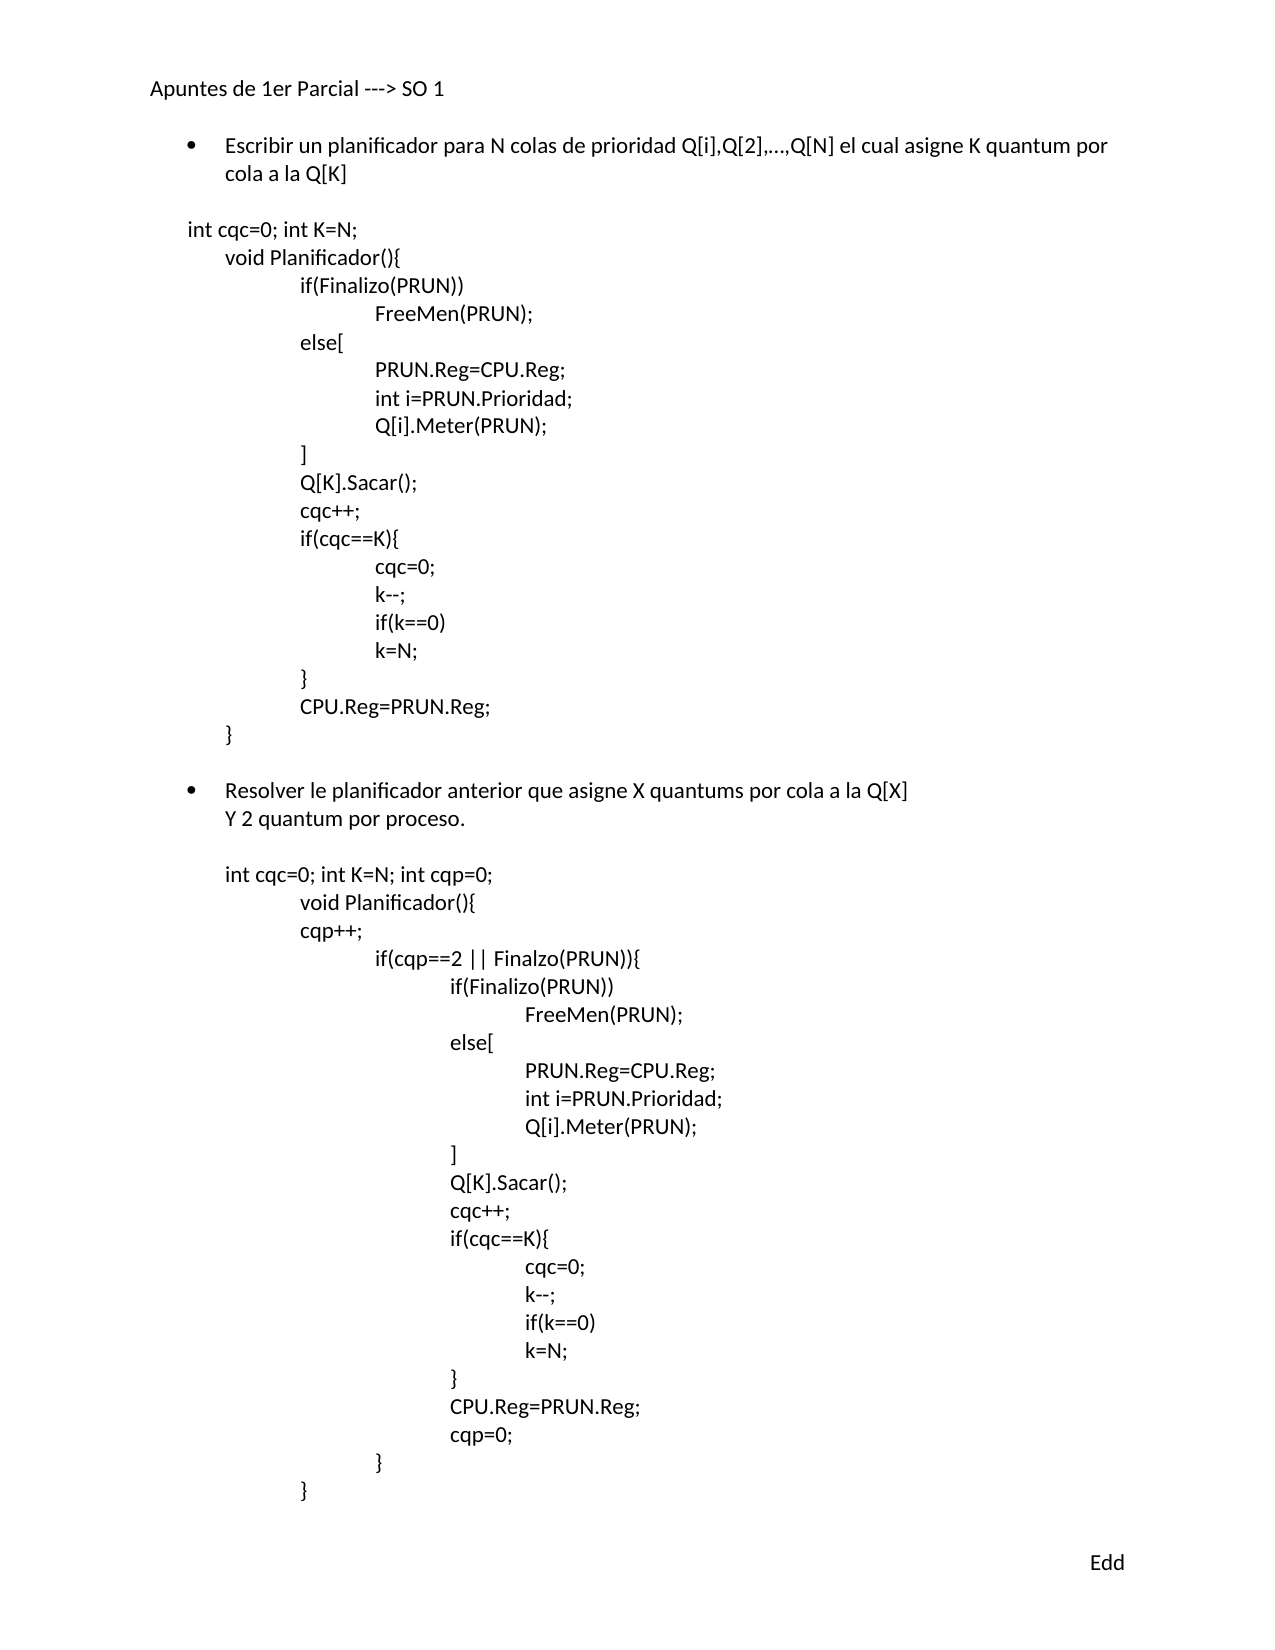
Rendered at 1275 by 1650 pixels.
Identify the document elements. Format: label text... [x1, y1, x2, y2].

text if(Finalizo(PRUN)) [225, 972, 1125, 1000]
text } [225, 1448, 1125, 1476]
text k=N; [187, 636, 1125, 664]
text } [225, 1364, 1125, 1392]
text if(Finalizo(PRUN)) [187, 272, 1125, 299]
text else[ [225, 1028, 1125, 1056]
text cqp++; [225, 916, 1125, 944]
text PRUN.Reg=CPU.Reg; [225, 1056, 1125, 1084]
list Escribir un planificador para N colas de prioridad Q[i],Q[2],…,Q[N] el cual asigne K quantum por cola a la Q[K] [187, 131, 1125, 187]
text FreeMen(PRUN); [225, 1000, 1125, 1028]
text void Planificador(){ [225, 888, 1125, 916]
text Q[i].Meter(PRUN); [225, 1112, 1125, 1140]
text int cqc=0; int K=N; int cqp=0; [225, 860, 1125, 888]
text int i=PRUN.Prioridad; [187, 384, 1125, 412]
text int i=PRUN.Prioridad; [225, 1084, 1125, 1112]
text int cqc=0; int K=N; [187, 216, 1125, 243]
text PRUN.Reg=CPU.Reg; [187, 356, 1125, 384]
text Q[i].Meter(PRUN); [187, 412, 1125, 440]
text k--; [225, 1280, 1125, 1308]
text ] [187, 440, 1125, 468]
text Y 2 quantum por proceso. [225, 804, 1125, 832]
text } [187, 664, 1125, 692]
text if(k==0) [225, 1308, 1125, 1336]
text } [225, 1476, 1125, 1504]
text CPU.Reg=PRUN.Reg; [187, 692, 1125, 720]
text k--; [187, 580, 1125, 608]
text else[ [187, 328, 1125, 356]
text if(cqc==K){ [187, 524, 1125, 552]
text if(cqc==K){ [225, 1224, 1125, 1252]
text cqc++; [225, 1196, 1125, 1224]
text void Planificador(){ [187, 243, 1125, 272]
text cqc=0; [225, 1252, 1125, 1280]
text k=N; [225, 1336, 1125, 1364]
text cqp=0; [225, 1420, 1125, 1448]
text if(k==0) [187, 608, 1125, 636]
text cqc=0; [187, 552, 1125, 580]
text Q[K].Sacar(); [225, 1168, 1125, 1196]
text Q[K].Sacar(); [187, 468, 1125, 496]
text ] [225, 1140, 1125, 1168]
text } [187, 720, 1125, 748]
text CPU.Reg=PRUN.Reg; [225, 1392, 1125, 1420]
list Resolver le planificador anterior que asigne X quantums por cola a la Q[X] [187, 776, 1125, 804]
text if(cqp==2 || Finalzo(PRUN)){ [225, 944, 1125, 972]
text FreeMen(PRUN); [187, 299, 1125, 328]
text cqc++; [187, 496, 1125, 524]
